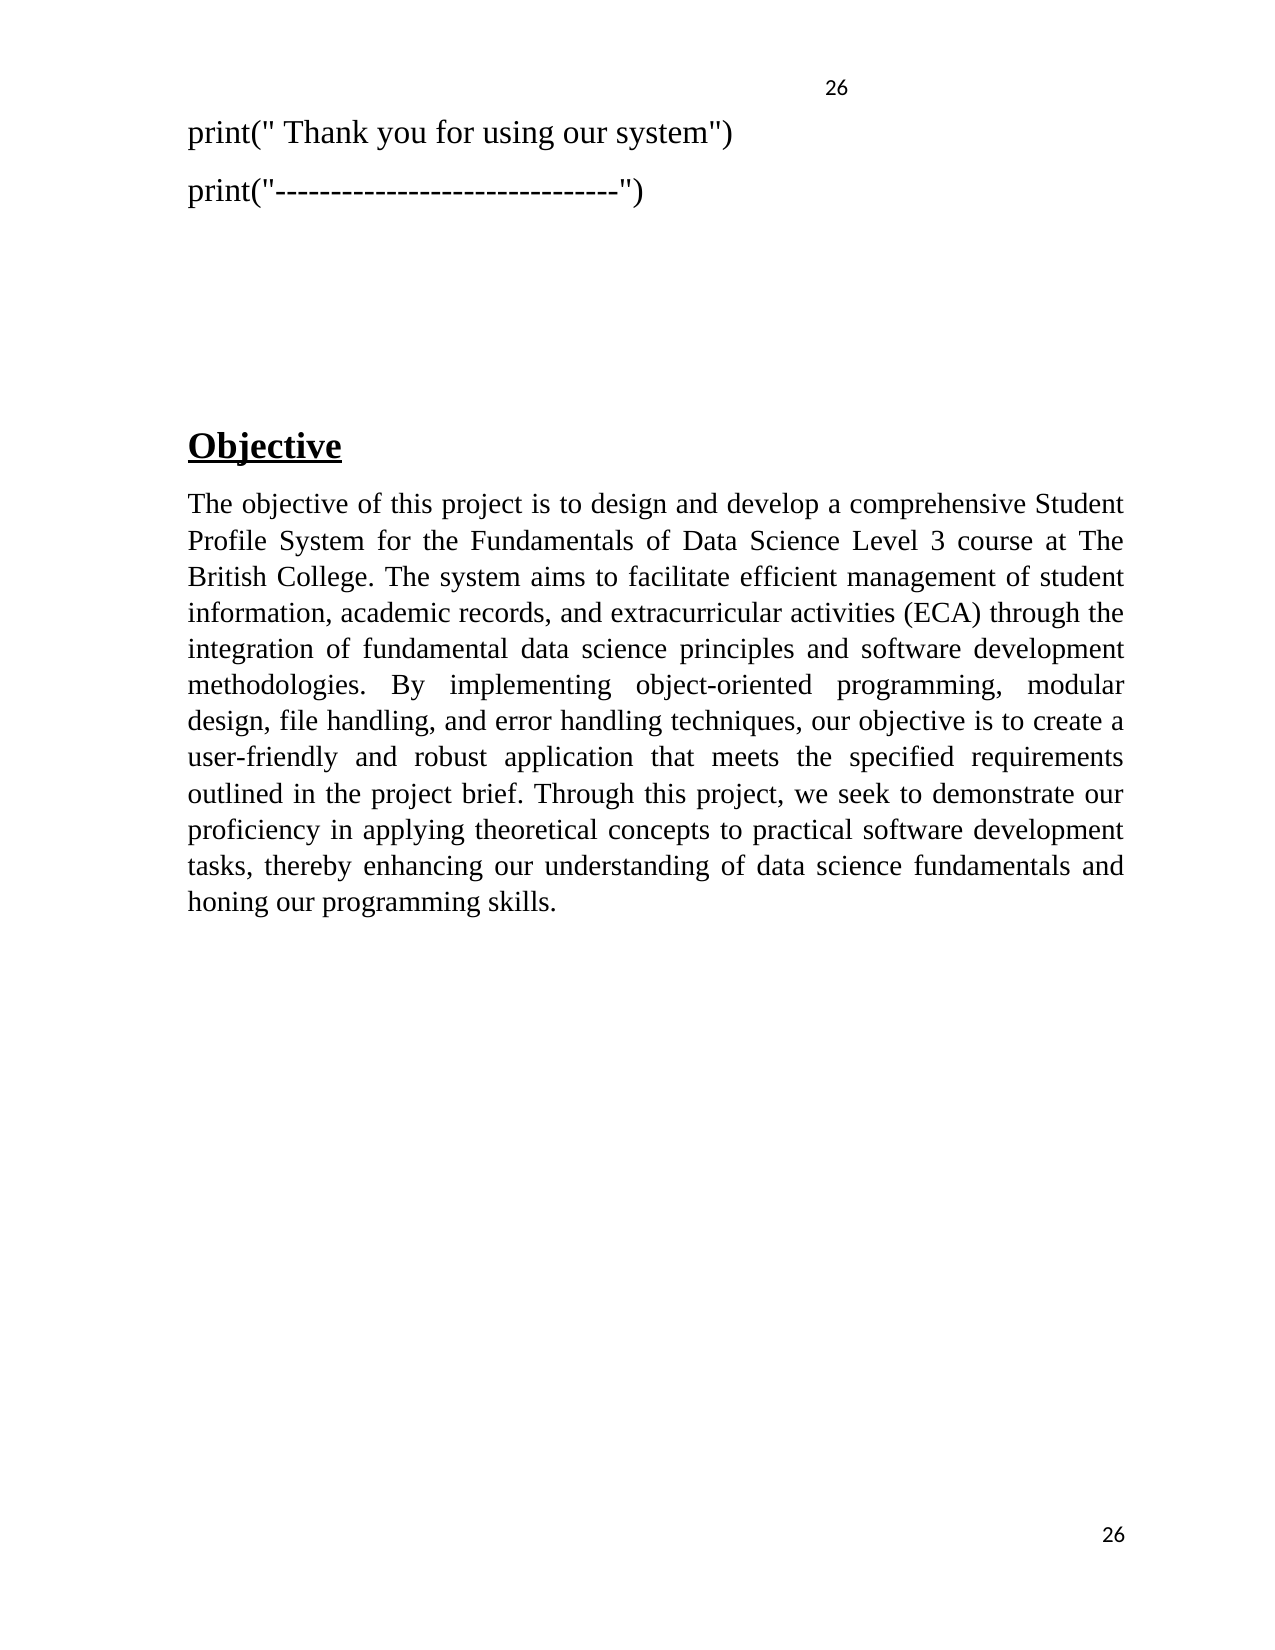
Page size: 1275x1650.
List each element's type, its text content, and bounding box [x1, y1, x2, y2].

text print(" Thank you for using our system") [187, 112, 1125, 151]
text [187, 171, 1125, 209]
text The objective of this project is to design and develop a comprehensive Student Profile System for the Fundamentals of Data Science Level 3 course at The British College. The system aims to facilitate efficient management of student information, academic records, and extracurricular activities (ECA) through the integration of fundamental data science principles and software development methodologies. By implementing object-oriented programming, modular design, file handling, and error handling techniques, our objective is to create a user-friendly and robust application that meets the specified requirements outlined in the project brief. Through this project, we seek to demonstrate our proficiency in applying theoretical concepts to practical software development tasks, thereby enhancing our understanding of data science fundamentals and honing our programming skills. [187, 487, 1125, 918]
text Objective [187, 423, 1125, 466]
